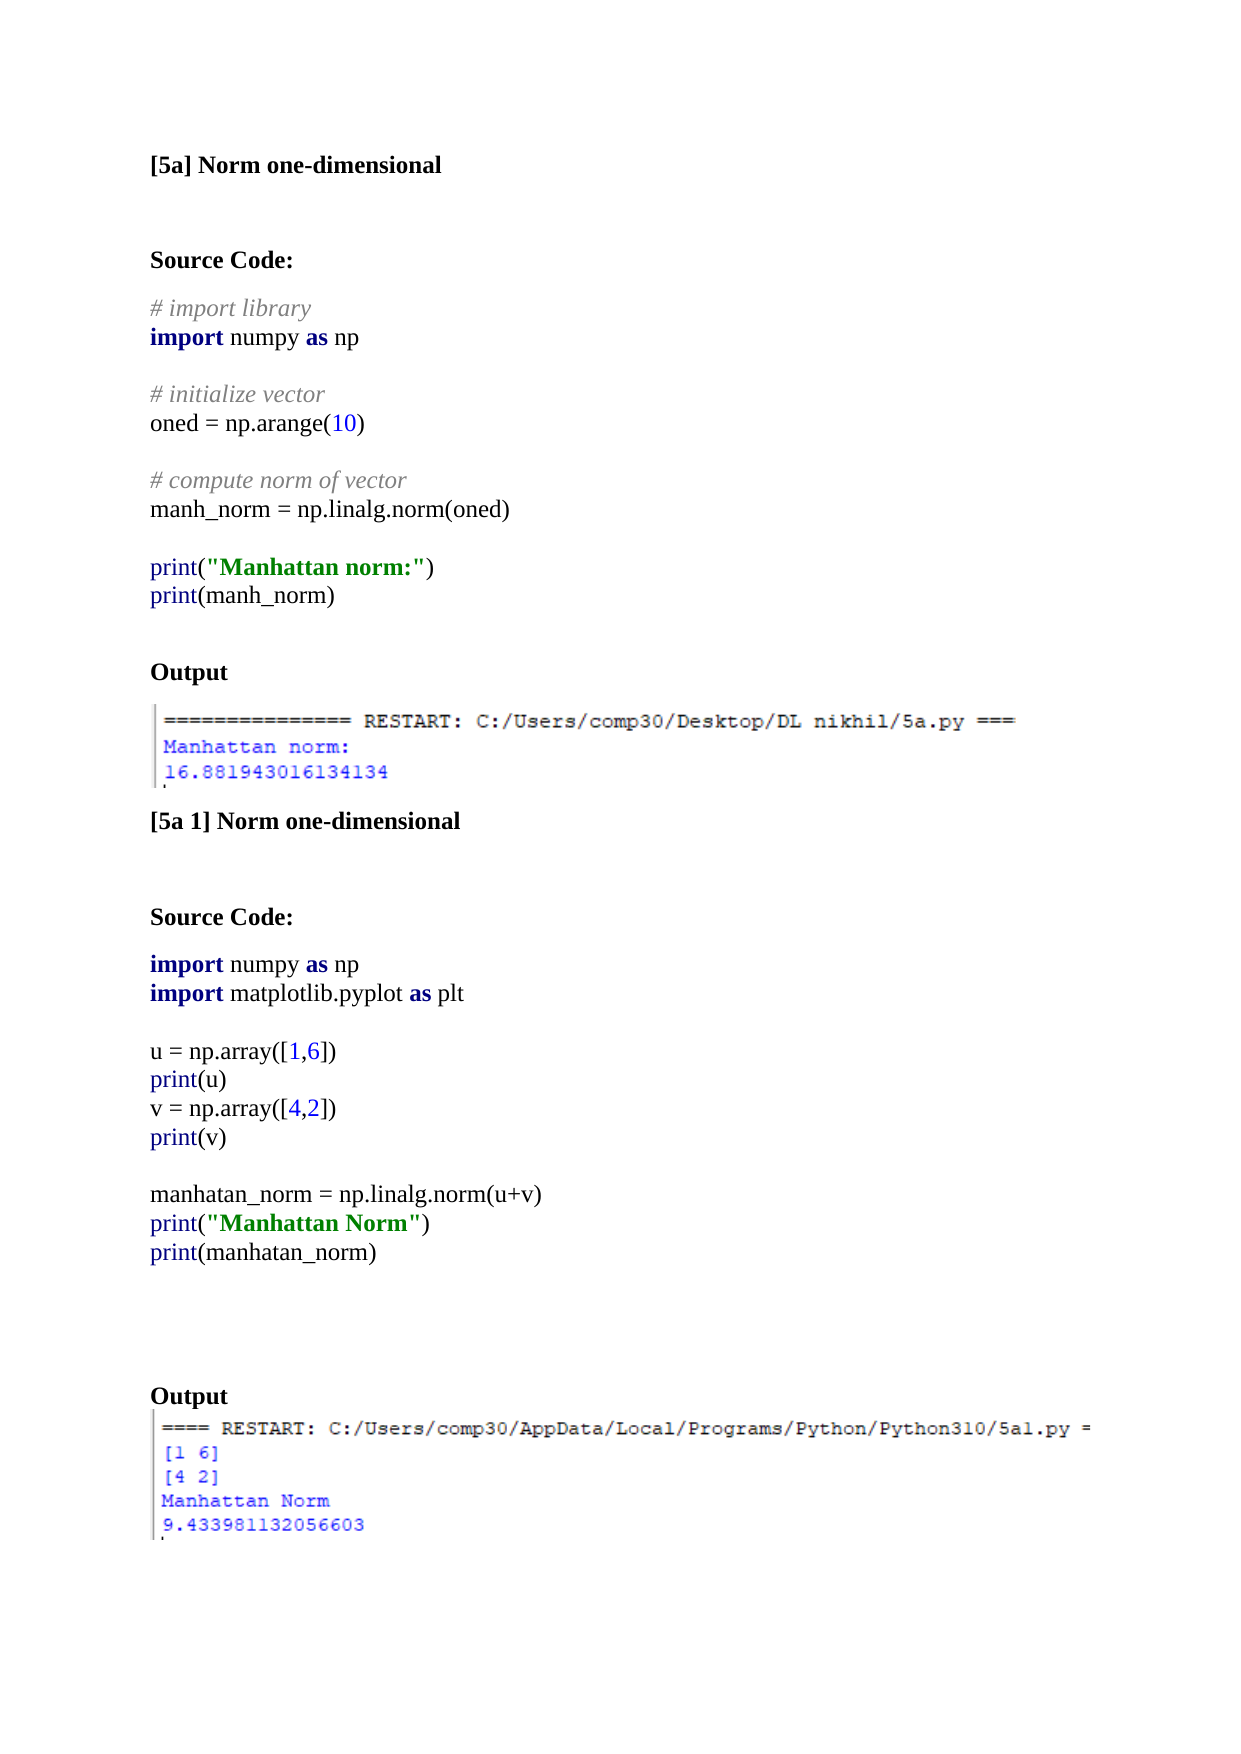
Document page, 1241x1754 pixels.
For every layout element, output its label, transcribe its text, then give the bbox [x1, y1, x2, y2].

text Source Code: [150, 902, 1090, 931]
text [5a 1] Norm one-dimensional [150, 806, 1090, 835]
text import numpy as np import matplotlib.pyplot as plt u = np.array([1,6]) print(u) v = np.array([4,2]) print(v) manhatan_norm = np.linalg.norm(u+v) print("Manhattan Norm") print(manhatan_norm) [150, 949, 1090, 1266]
picture [150, 1409, 1091, 1540]
text Output [150, 657, 1090, 686]
text Source Code: [150, 245, 1090, 274]
text [5a] Norm one-dimensional [150, 150, 1090, 179]
text Output [150, 1381, 1090, 1409]
picture [150, 704, 1016, 788]
text # import library import numpy as np # initialize vector oned = np.arange(10) # compute norm of vector manh_norm = np.linalg.norm(oned) print("Manhattan norm:") print(manh_norm) [150, 293, 1090, 609]
